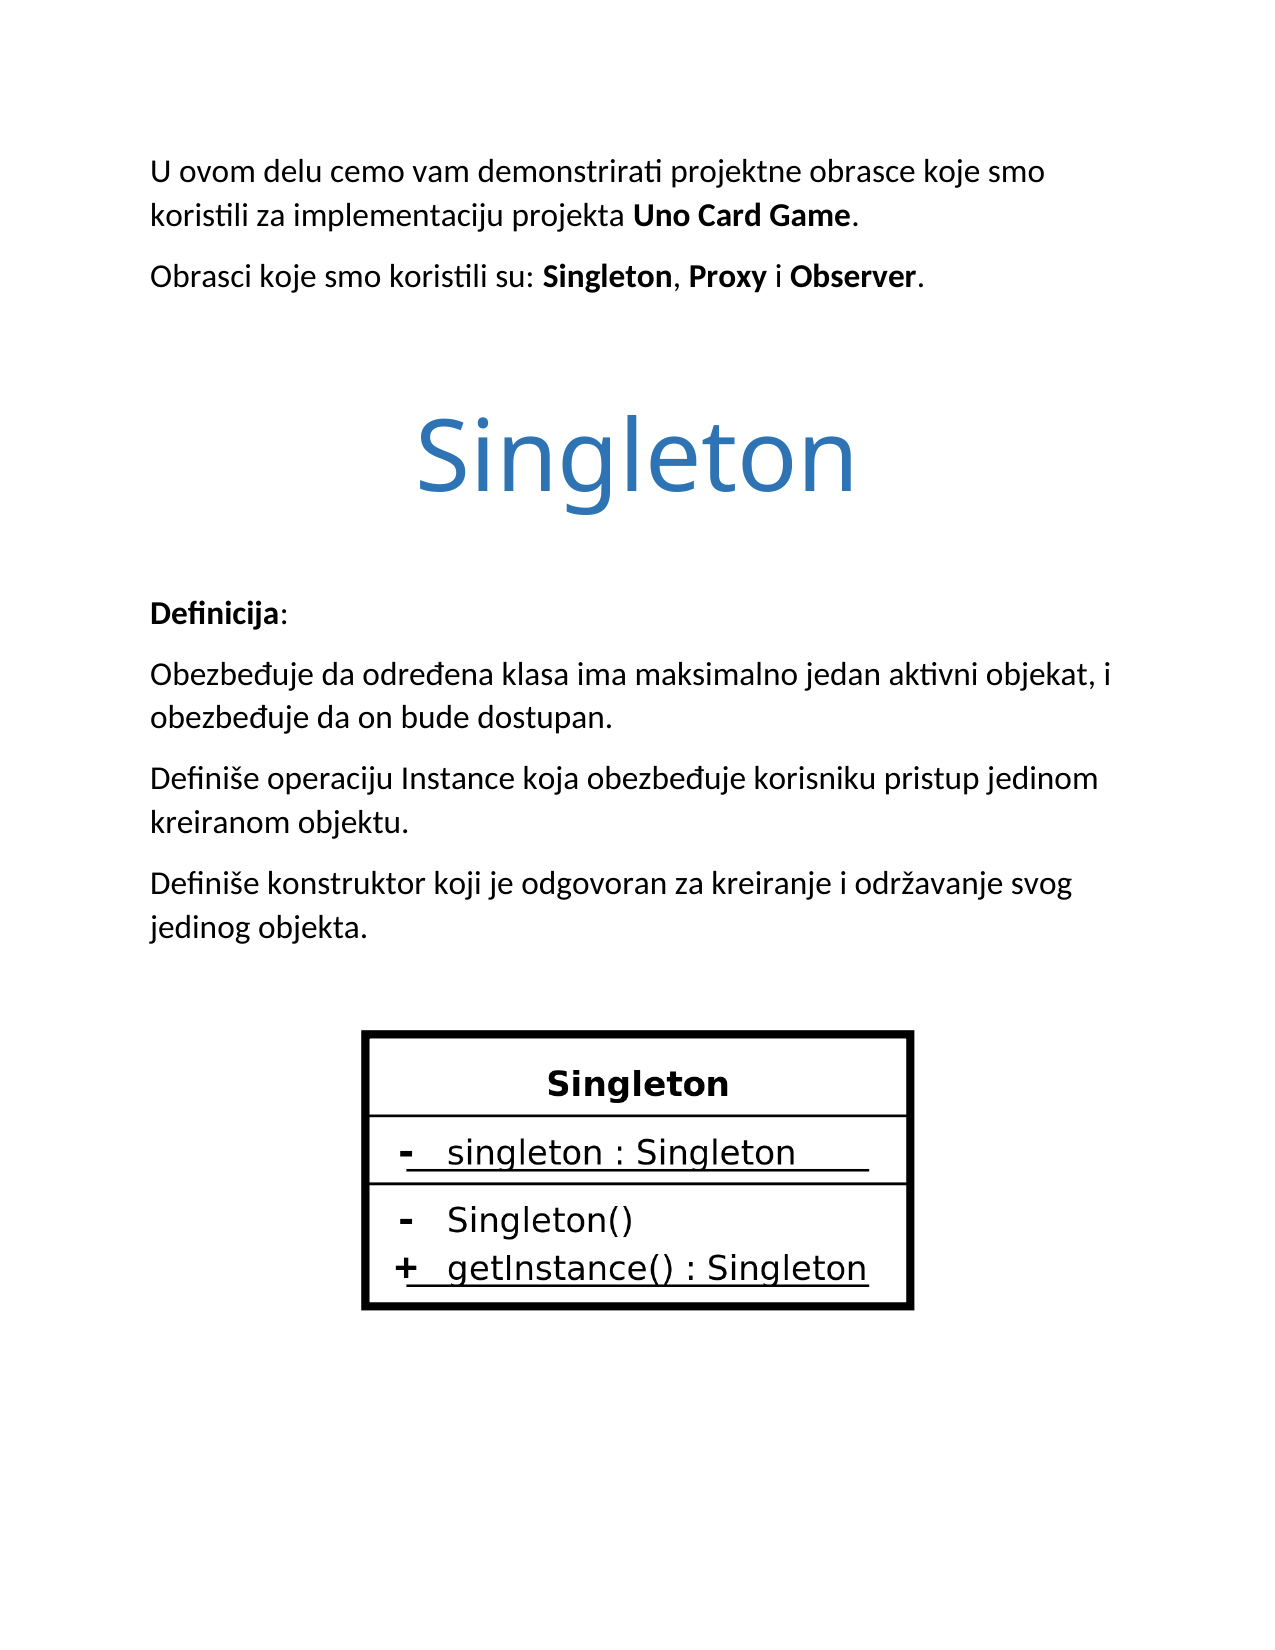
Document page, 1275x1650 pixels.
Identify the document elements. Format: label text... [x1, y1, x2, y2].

text Definiše operaciju Instance koja obezbeđuje korisniku pristup jedinom kreiranom objektu. [150, 757, 1125, 842]
text Definiše konstruktor koji je odgovoran za kreiranje i održavanje svog jedinog objekta. [150, 862, 1125, 946]
picture [297, 966, 978, 1374]
subtitle Singleton [150, 384, 1125, 520]
text Obrasci koje smo koristili su: Singleton, Proxy i Observer. [150, 254, 1125, 295]
text U ovom delu cemo vam demonstrirati projektne obrasce koje smo koristili za implementaciju projekta Uno Card Game. [150, 150, 1125, 235]
text Definicija: [150, 592, 1125, 633]
text Obezbeđuje da određena klasa ima maksimalno jedan aktivni objekat, i obezbeđuje da on bude dostupan. [150, 652, 1125, 737]
